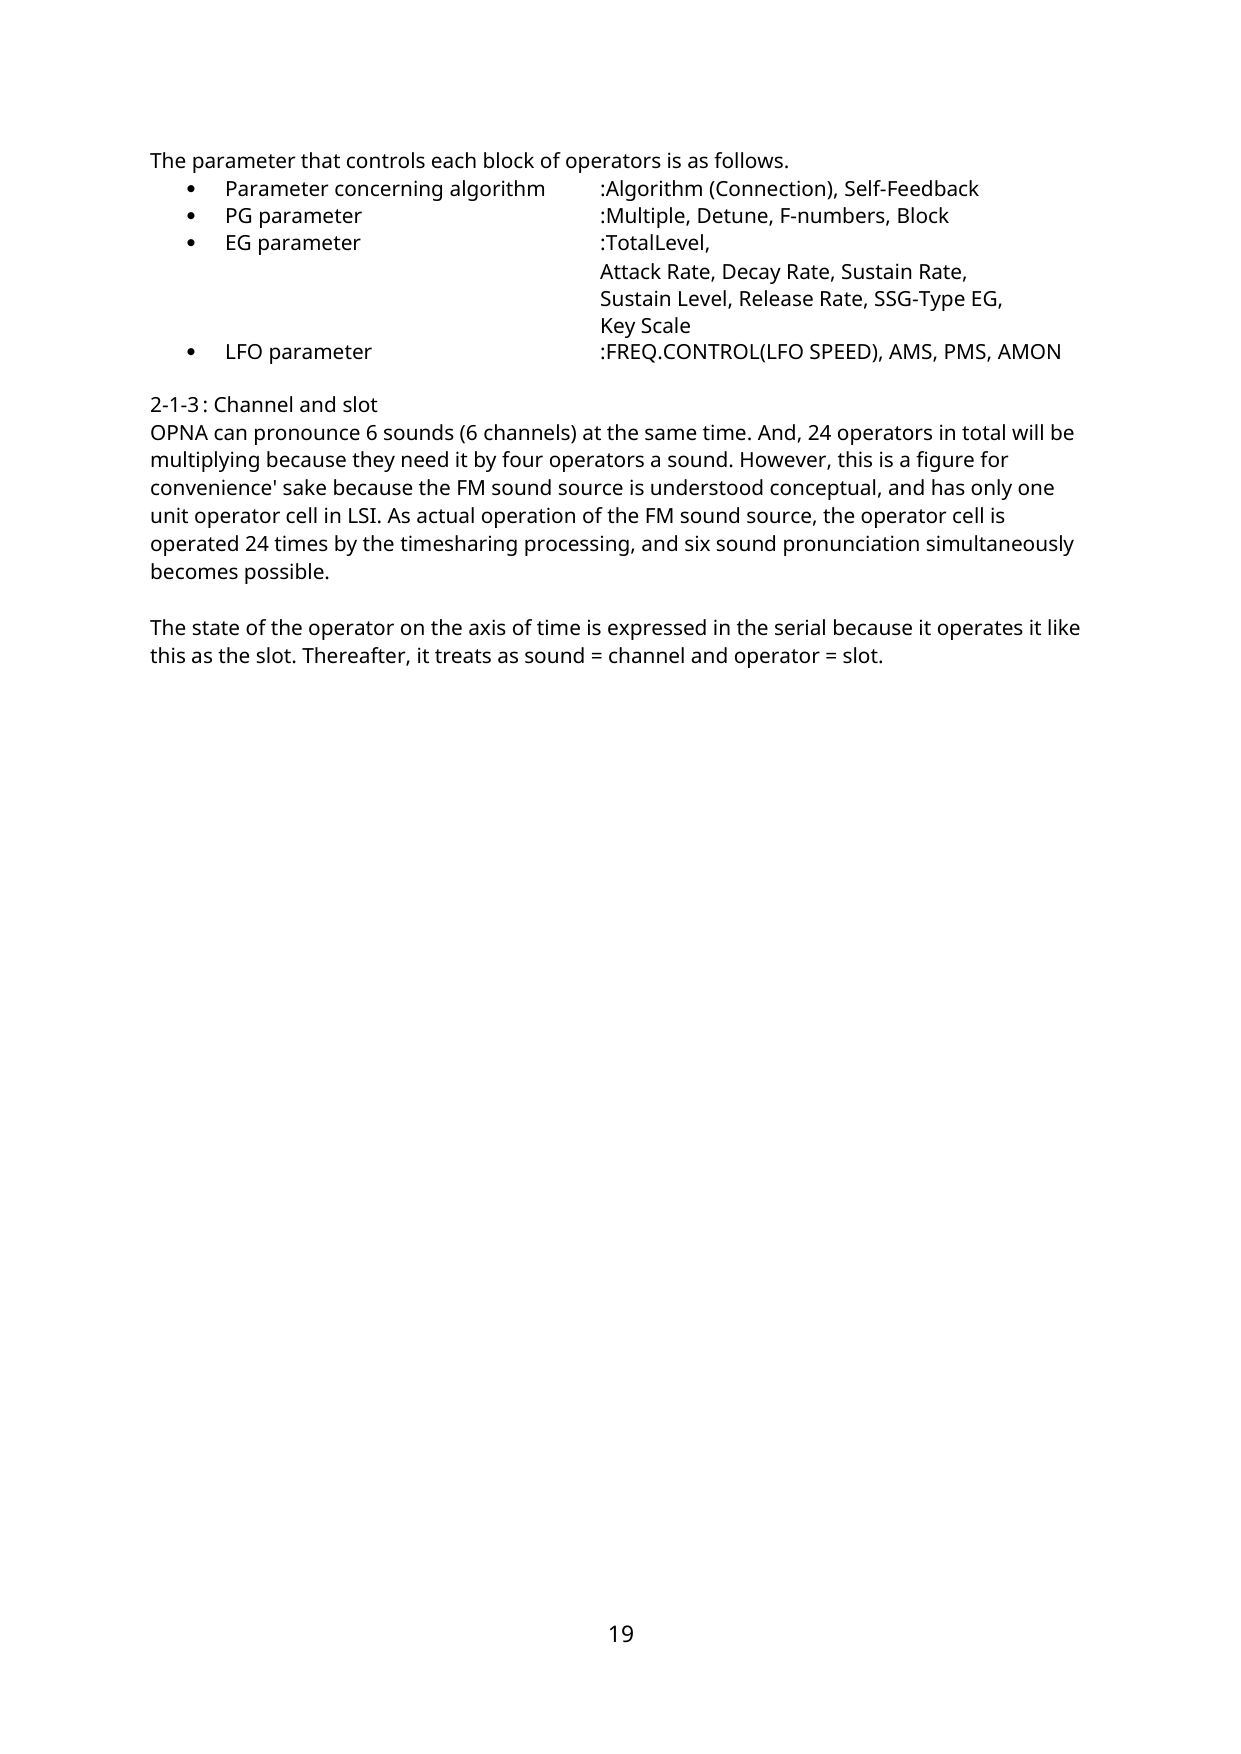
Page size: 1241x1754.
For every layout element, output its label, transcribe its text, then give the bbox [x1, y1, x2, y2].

list LFO parameter :FREQ.CONTROL(LFO SPEED), AMS, PMS, AMON [187, 339, 1098, 365]
text Attack Rate, Decay Rate, Sustain Rate, Sustain Level, Release Rate, SSG-Type EG, Key Scale [600, 257, 1029, 339]
text OPNA can pronounce 6 sounds (6 channels) at the same time. And, 24 operators in total will be multiplying because they need it by four operators a sound. However, this is a figure for convenience' sake because the FM sound source is understood conceptual, and has only one unit operator cell in LSI. As actual operation of the FM sound source, the operator cell is operated 24 times by the timesharing processing, and six sound pronunciation simultaneously becomes possible. [150, 418, 1089, 585]
text The parameter that controls each block of operators is as follows. [150, 147, 1098, 174]
list EG parameter :TotalLevel, [187, 228, 1098, 256]
list Parameter concerning algorithm :Algorithm (Connection), Self-Feedback [187, 174, 1098, 202]
list PG parameter :Multiple, Detune, F-numbers, Block [187, 202, 1098, 228]
text The state of the operator on the axis of time is expressed in the serial because it operates it like this as the slot. Thereafter, it treats as sound = channel and operator = slot. [150, 613, 1089, 669]
list : Channel and slot [150, 391, 1098, 418]
